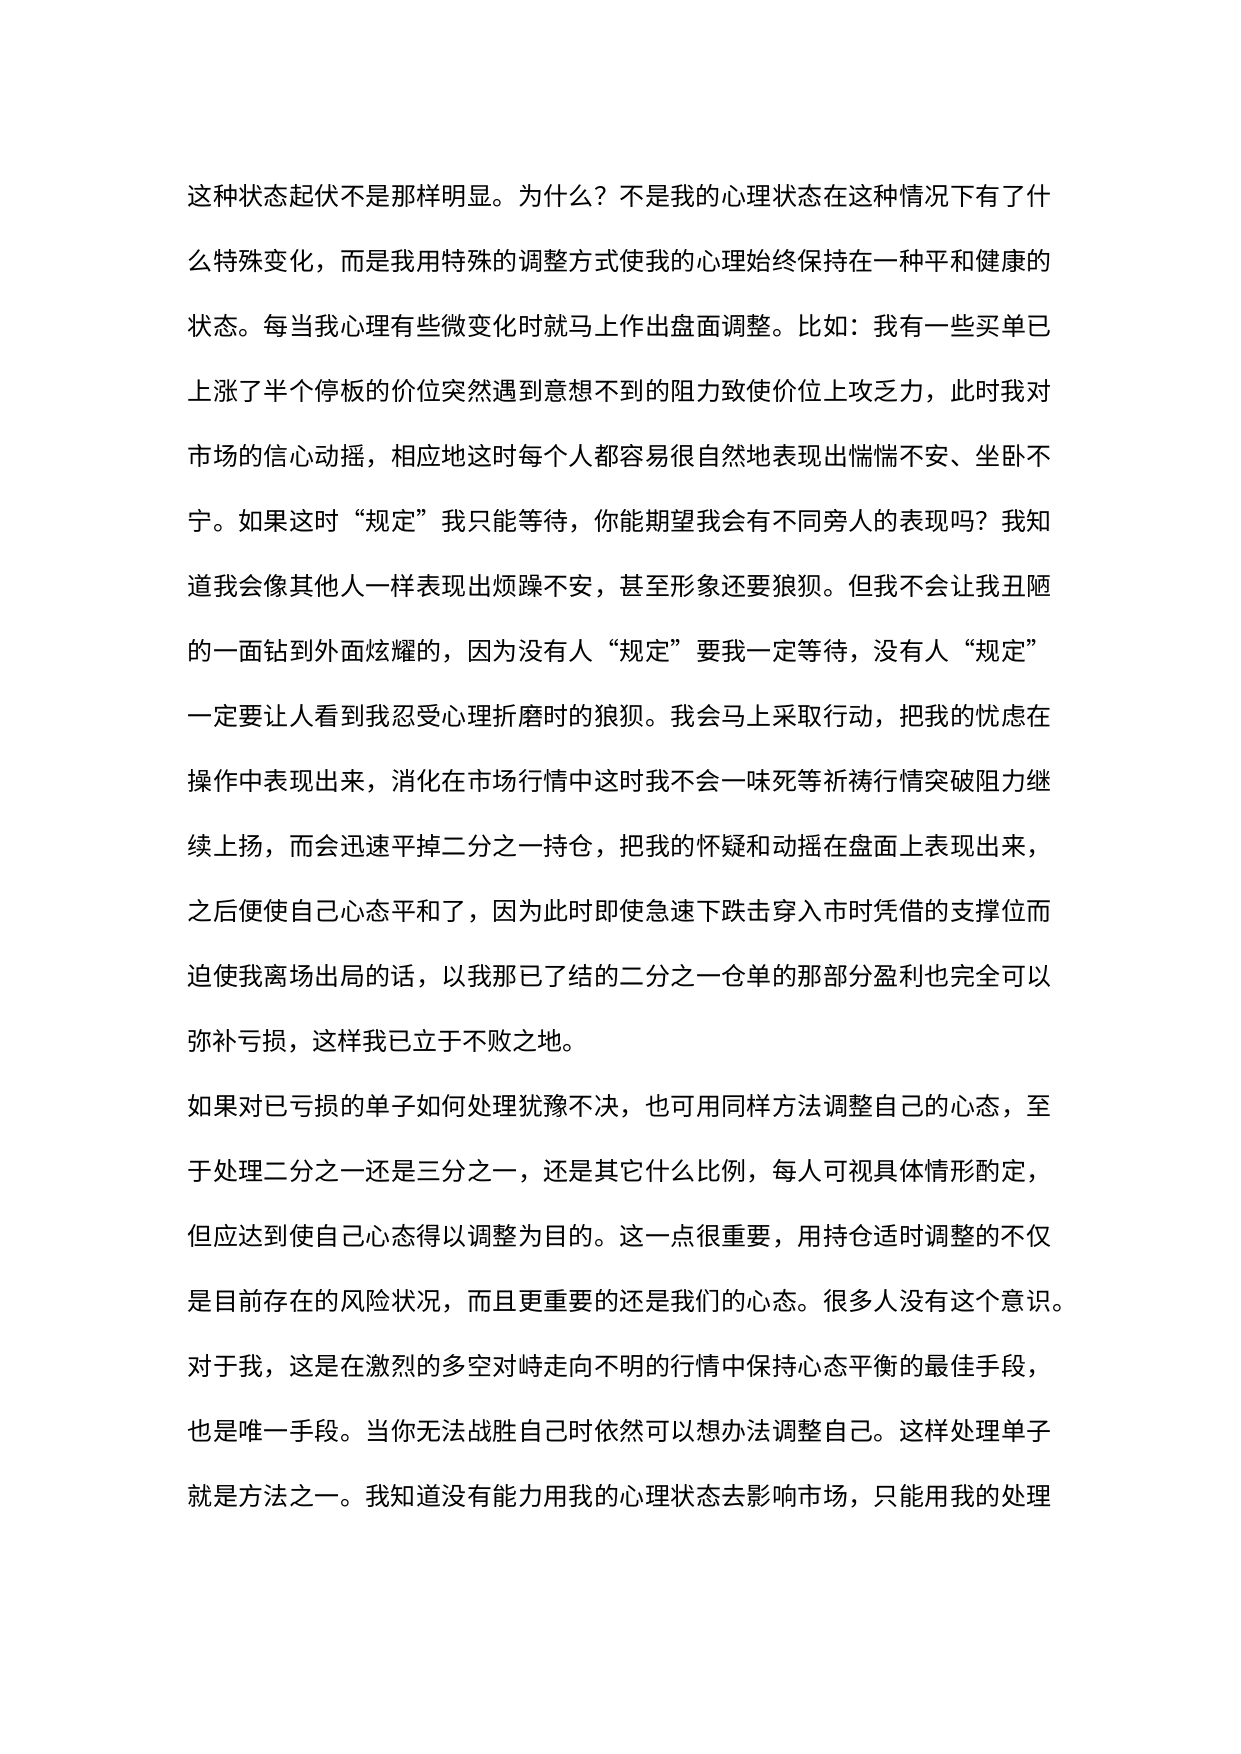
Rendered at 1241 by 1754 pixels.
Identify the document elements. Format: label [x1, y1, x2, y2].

text [187, 1072, 1053, 1527]
text [187, 162, 1053, 1072]
